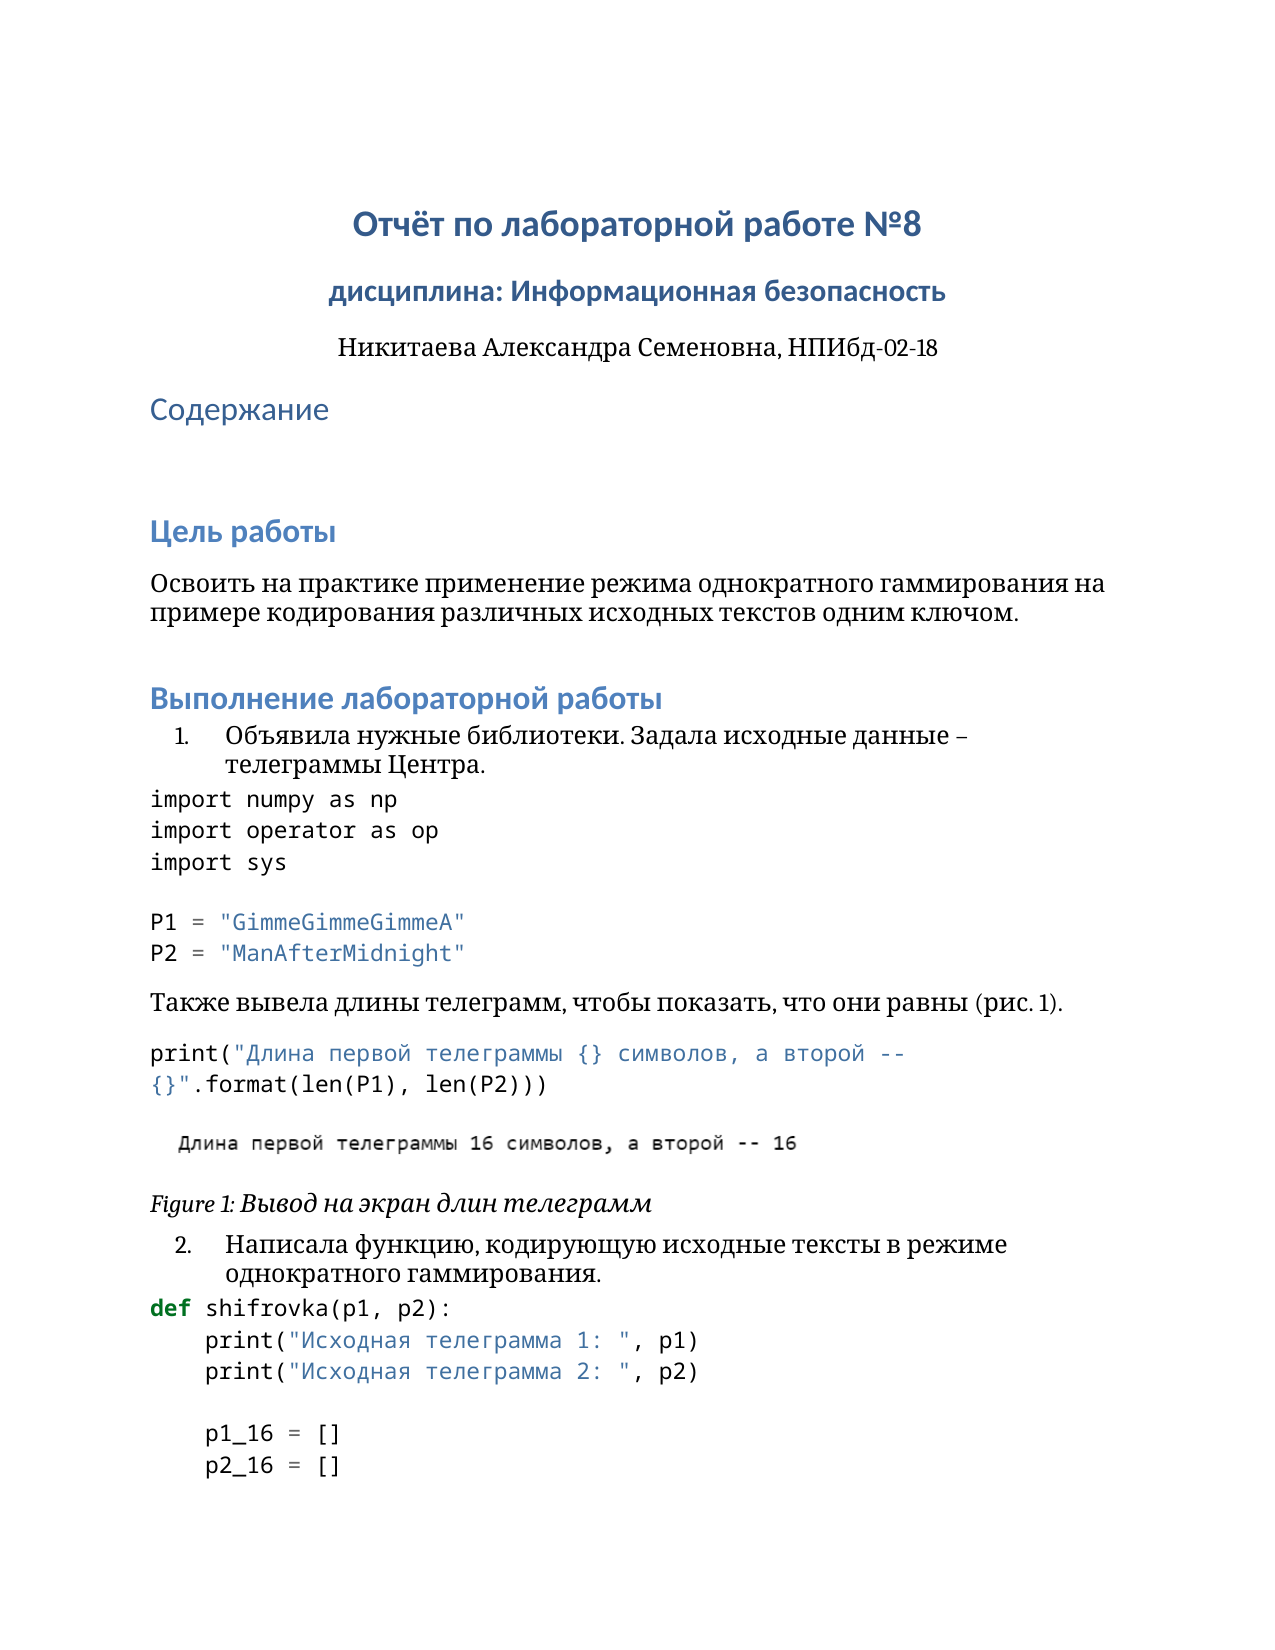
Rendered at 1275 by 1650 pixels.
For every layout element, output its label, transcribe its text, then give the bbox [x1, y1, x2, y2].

text print("Длина первой телеграммы {} символов, а второй -- {}".format(len(P1), len(P2))) [150, 1036, 1125, 1099]
subtitle дисциплина: Информационная безопасность [150, 271, 1125, 309]
subtitle Выполнение лабораторной работы [150, 677, 1125, 718]
subtitle Цель работы [150, 510, 1125, 551]
text import numpy as np import operator as op import sys P1 = "GimmeGimmeGimmeA" P2 = "ManAfterMidnight" [150, 783, 1125, 968]
text Освоить на практике применение режима однократного гаммирования на примере кодирования различных исходных текстов одним ключом. [150, 570, 1125, 627]
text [150, 1292, 1125, 1480]
list Написала функцию, кодирующую исходные тексты в режиме однократного гаммирования. [175, 1231, 1125, 1289]
text Figure 1: Вывод на экран длин телеграмм [150, 1190, 1125, 1219]
list Объявила нужные библиотеки. Задала исходные данные – телеграммы Центра. [175, 722, 1125, 779]
picture [168, 1119, 807, 1169]
title Отчёт по лабораторной работе №8 [150, 200, 1125, 246]
text Никитаева Александра Семеновна, НПИбд-02-18 [150, 334, 1125, 363]
text Также вывела длины телеграмм, чтобы показать, что они равны (рис. 1). [150, 989, 1125, 1018]
